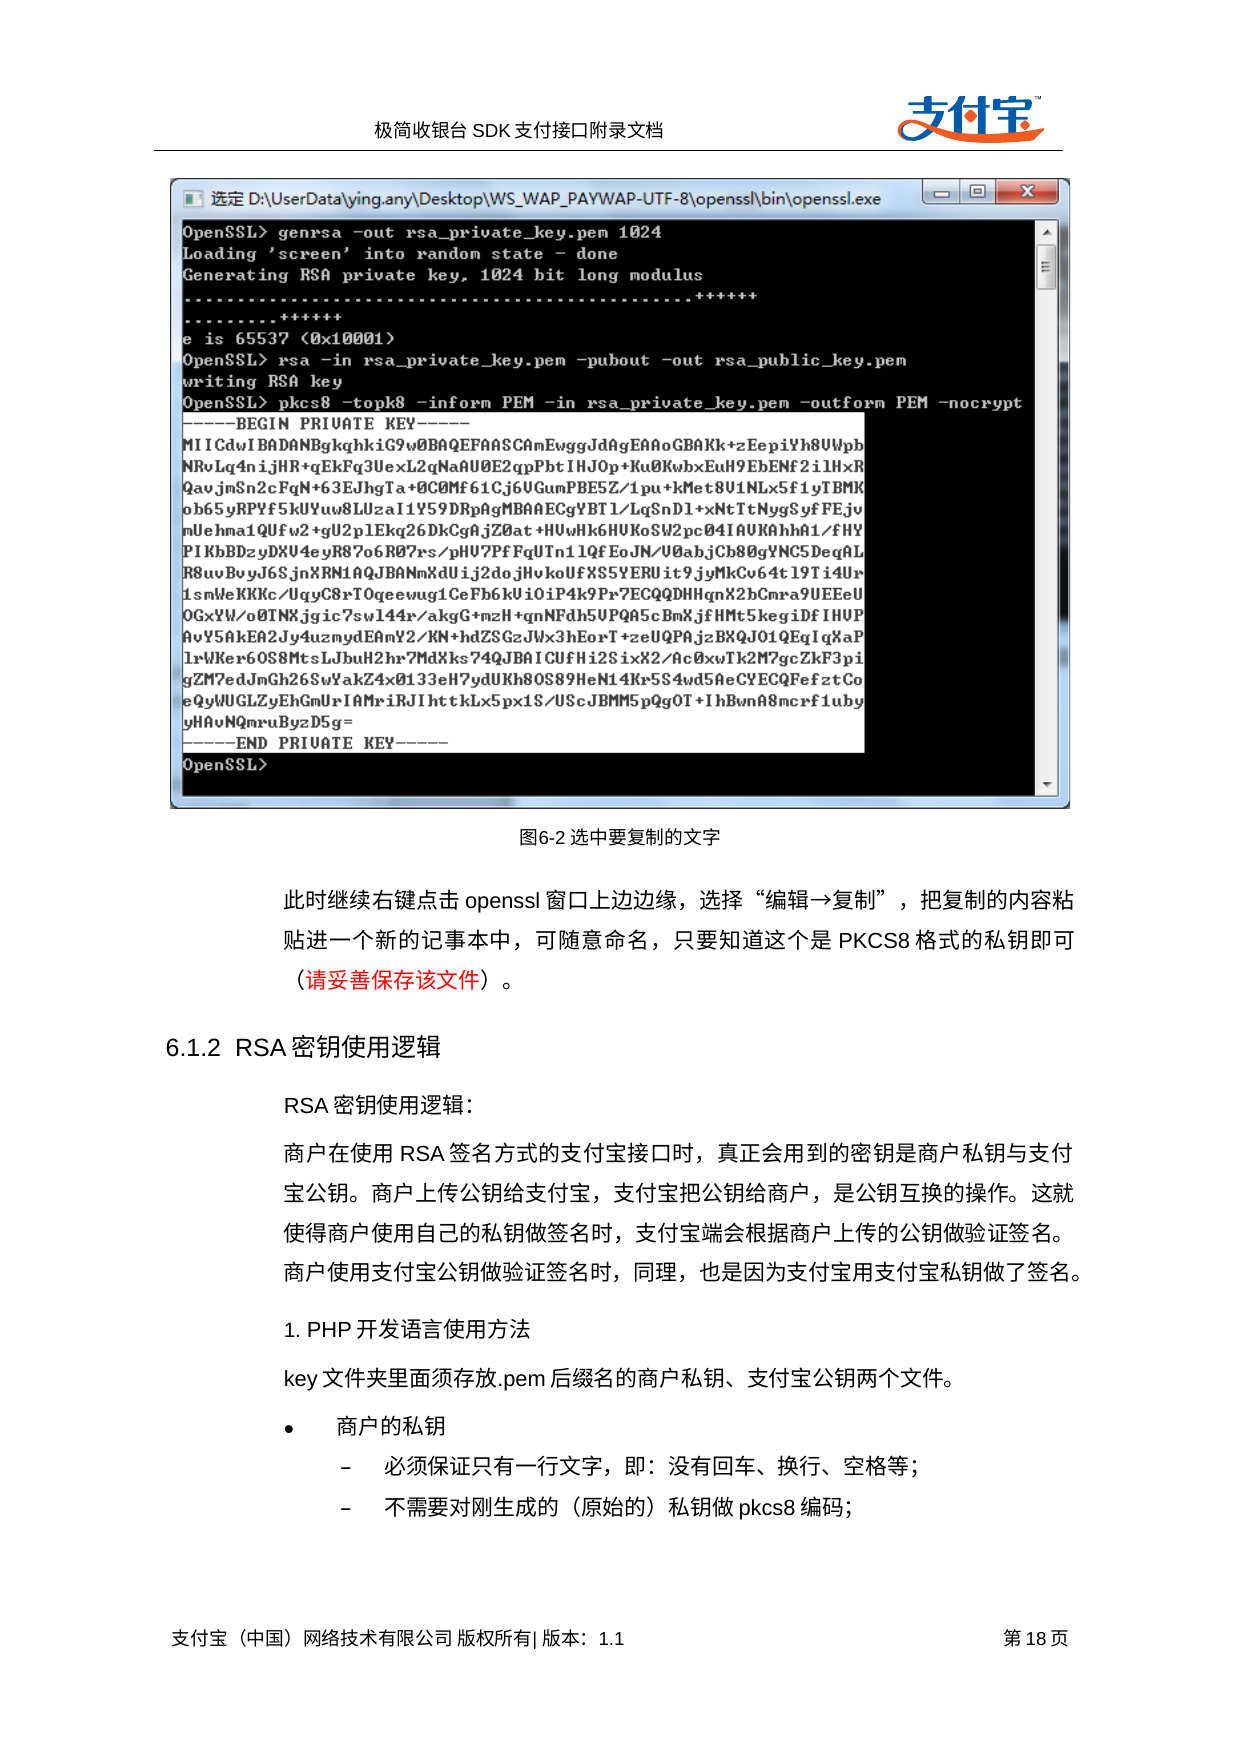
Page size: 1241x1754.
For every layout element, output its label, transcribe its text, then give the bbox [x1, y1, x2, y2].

subtitle RSA密钥使用逻辑 [165, 1027, 1075, 1063]
text 选中要复制的文字 [165, 823, 1075, 850]
picture [170, 178, 1071, 809]
text 此时继续右键点击openssl窗口上边边缘，选择“编辑→复制”，把复制的内容粘贴进一个新的记事本中，可随意命名，只要知道这个是PKCS8格式的私钥即可（请妥善保存该文件）。 [283, 883, 1075, 994]
text 商户在使用RSA签名方式的支付宝接口时，真正会用到的密钥是商户私钥与支付宝公钥。商户上传公钥给支付宝，支付宝把公钥给商户，是公钥互换的操作。这就使得商户使用自己的私钥做签名时，支付宝端会根据商户上传的公钥做验证签名。商户使用支付宝公钥做验证签名时，同理，也是因为支付宝用支付宝私钥做了签名。 [283, 1136, 1075, 1287]
list 必须保证只有一行文字，即：没有回车、换行、空格等； [340, 1449, 1075, 1481]
text RSA密钥使用逻辑： [283, 1088, 1075, 1120]
list 商户的私钥 [283, 1408, 1075, 1441]
text key文件夹里面须存放.pem后缀名的商户私钥、支付宝公钥两个文件。 [283, 1361, 1075, 1392]
list 不需要对刚生成的（原始的）私钥做pkcs8编码； [340, 1489, 1075, 1522]
subtitle PHP开发语言使用方法 [283, 1311, 1075, 1344]
